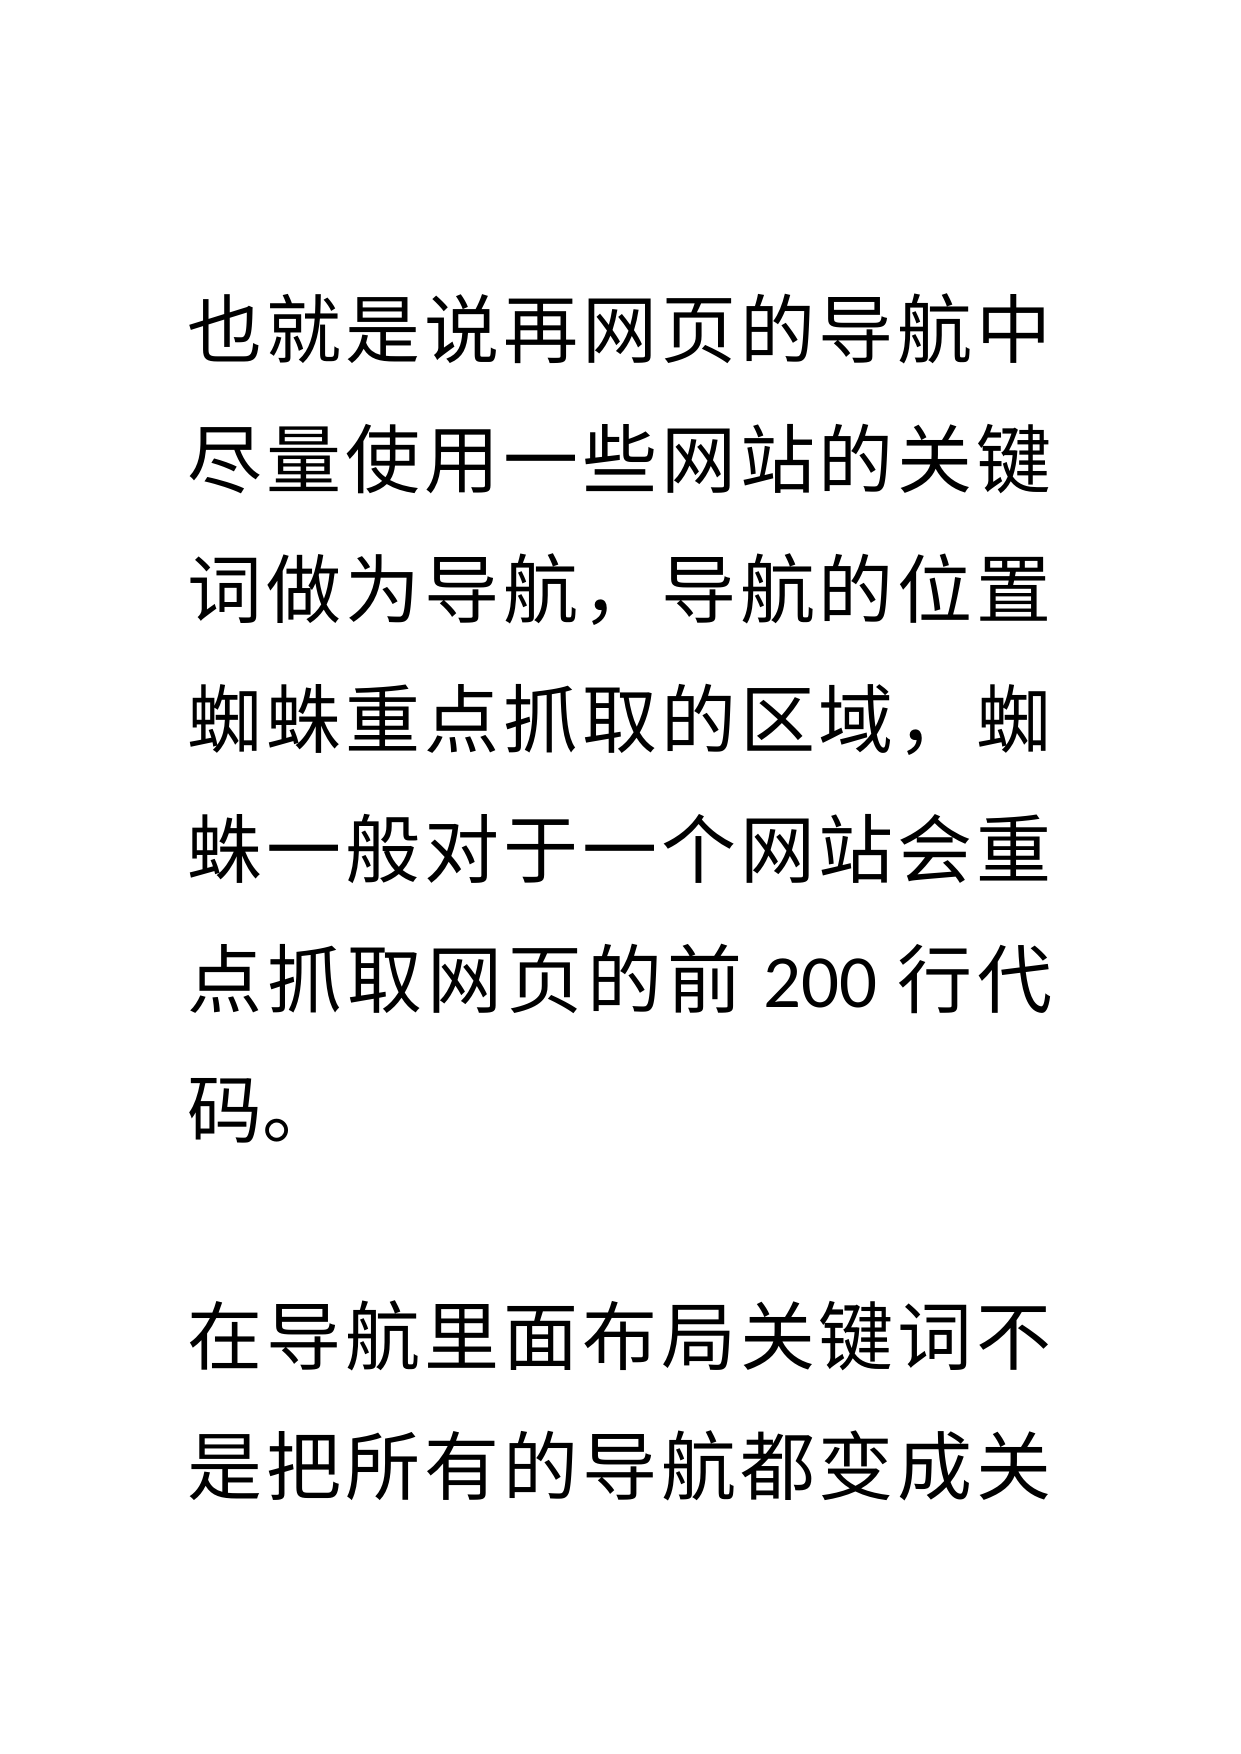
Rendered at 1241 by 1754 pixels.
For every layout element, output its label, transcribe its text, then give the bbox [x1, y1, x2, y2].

text 也就是说再网页的导航中尽量使用一些网站的关键词做为导航，导航的位置蜘蛛重点抓取的区域，蜘蛛一般对于一个网站会重点抓取网页的前200行代码。 [187, 259, 1053, 1169]
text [187, 1267, 1053, 1527]
